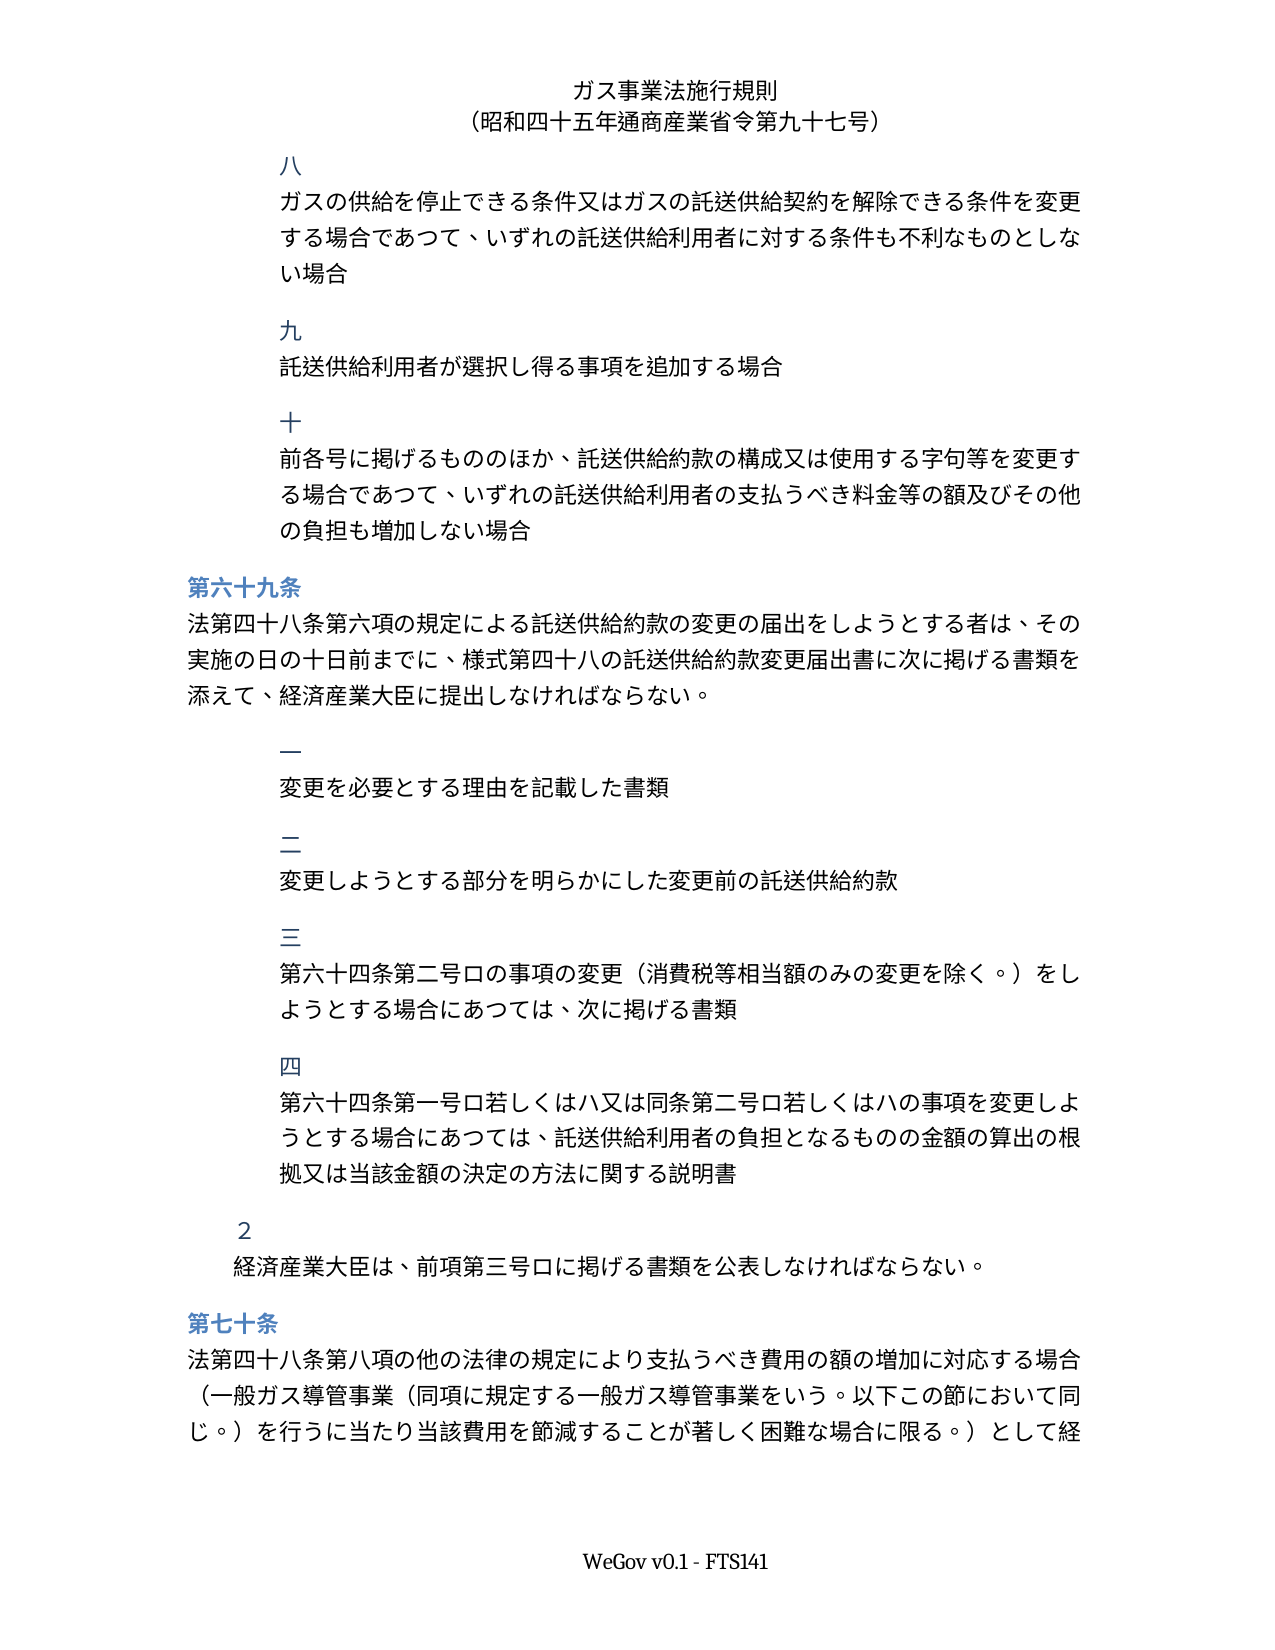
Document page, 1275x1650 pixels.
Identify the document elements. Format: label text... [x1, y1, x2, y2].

subtitle 八 [279, 150, 1087, 181]
text 変更を必要とする理由を記載した書類 [279, 772, 1087, 804]
text 第六十四条第一号ロ若しくはハ又は同条第二号ロ若しくはハの事項を変更しようとする場合にあつては、託送供給利用者の負担となるものの金額の算出の根拠又は当該金額の決定の方法に関する説明書 [279, 1086, 1087, 1189]
subtitle 第七十条 [187, 1308, 1087, 1339]
text 法第四十八条第六項の規定による託送供給約款の変更の届出をしようとする者は、その実施の日の十日前までに、様式第四十八の託送供給約款変更届出書に次に掲げる書類を添えて、経済産業大臣に提出しなければならない。 [187, 608, 1087, 711]
subtitle 四 [279, 1051, 1087, 1082]
subtitle 二 [279, 829, 1087, 860]
subtitle 一 [279, 736, 1087, 768]
text 託送供給利用者が選択し得る事項を追加する場合 [279, 351, 1087, 382]
text 第六十四条第二号ロの事項の変更（消費税等相当額のみの変更を除く。）をしようとする場合にあつては、次に掲げる書類 [279, 958, 1087, 1025]
subtitle 第六十九条 [187, 572, 1087, 603]
text 経済産業大臣は、前項第三号ロに掲げる書類を公表しなければならない。 [233, 1251, 1087, 1282]
subtitle 三 [279, 922, 1087, 953]
text 変更しようとする部分を明らかにした変更前の託送供給約款 [279, 865, 1087, 896]
subtitle 十 [279, 407, 1087, 438]
text 前各号に掲げるもののほか、託送供給約款の構成又は使用する字句等を変更する場合であつて、いずれの託送供給利用者の支払うべき料金等の額及びその他の負担も増加しない場合 [279, 443, 1087, 546]
subtitle 九 [279, 314, 1087, 346]
text ガスの供給を停止できる条件又はガスの託送供給契約を解除できる条件を変更する場合であつて、いずれの託送供給利用者に対する条件も不利なものとしない場合 [279, 186, 1087, 289]
subtitle ２ [233, 1215, 1087, 1246]
